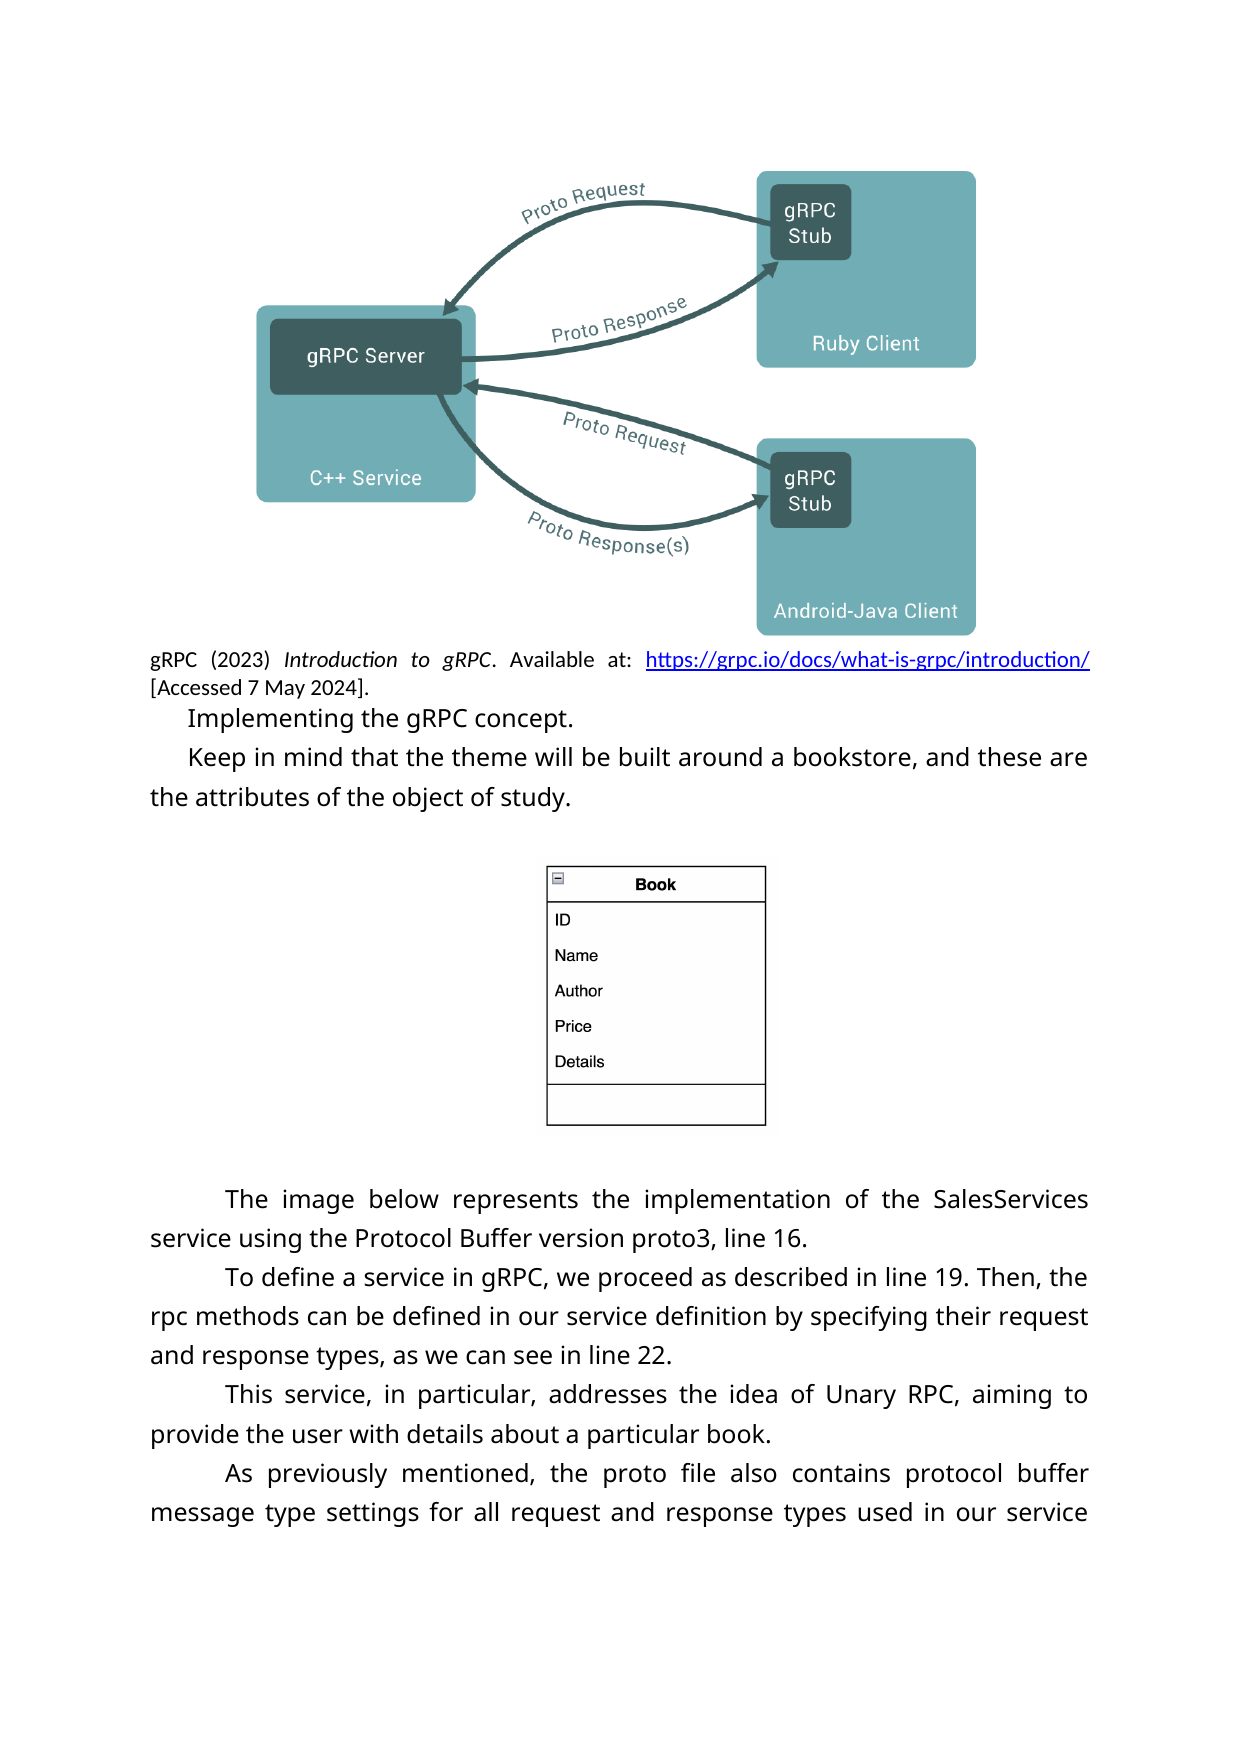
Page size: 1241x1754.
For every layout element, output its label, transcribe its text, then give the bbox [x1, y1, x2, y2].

picture [210, 150, 1030, 645]
text Keep in mind that the theme will be built around a bookstore, and these are the attributes of the object of study. [150, 740, 1090, 813]
picture [537, 857, 779, 1138]
text The image below represents the implementation of the SalesServices service using the Protocol Buffer version proto3, line 16. [150, 1181, 1090, 1254]
text gRPC (2023) Introduction to gRPC. Available at: https://grpc.io/docs/what-is-grpc/introduction/ [Accessed 7 May 2024]. [150, 645, 1090, 701]
text To define a service in gRPC, we proceed as described in line 19. Then, the rpc methods can be defined in our service definition by specifying their request and response types, as we can see in line 22. [150, 1260, 1090, 1372]
text This service, in particular, addresses the idea of Unary RPC, aiming to provide the user with details about a particular book. [150, 1377, 1090, 1450]
text Implementing the gRPC concept. [150, 701, 1090, 735]
